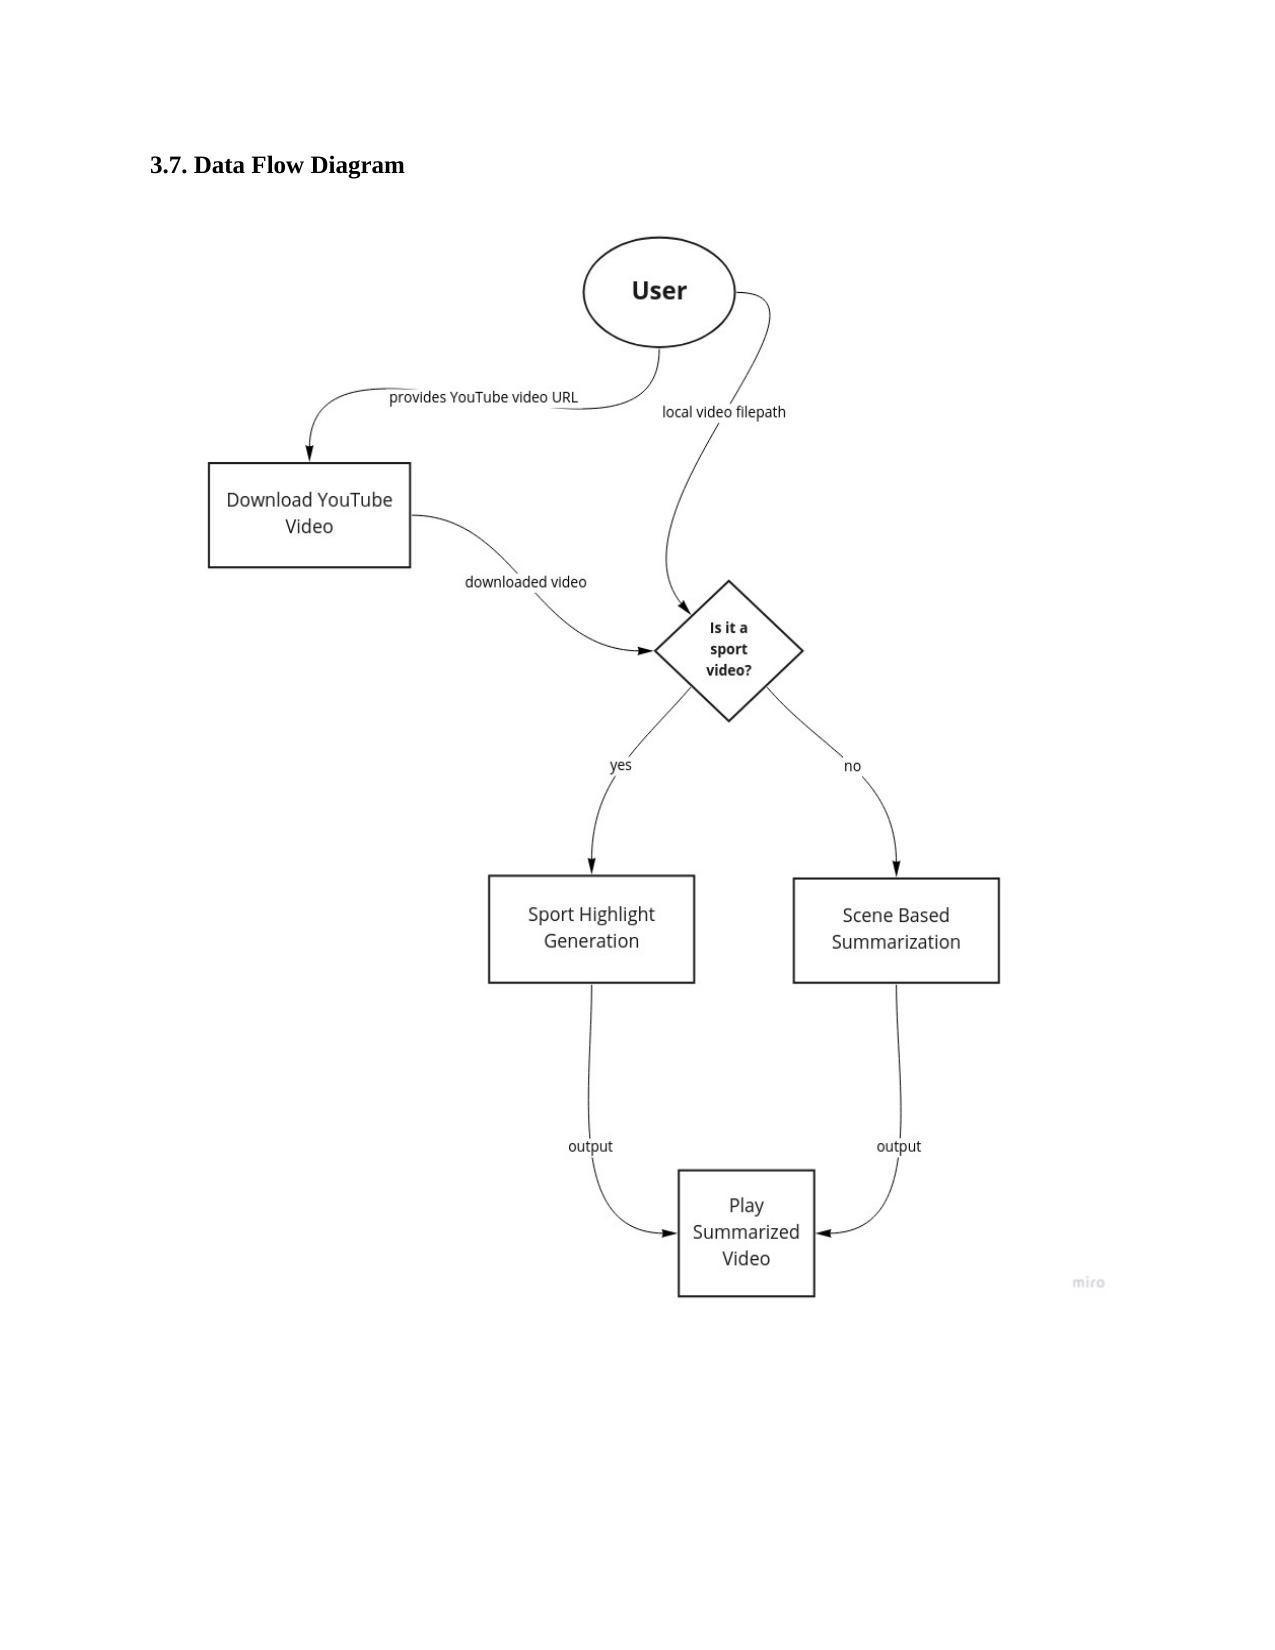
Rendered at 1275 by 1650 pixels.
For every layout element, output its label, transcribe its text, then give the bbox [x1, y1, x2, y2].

picture [150, 208, 1125, 1310]
subtitle 3.7. Data Flow Diagram [150, 150, 1125, 179]
